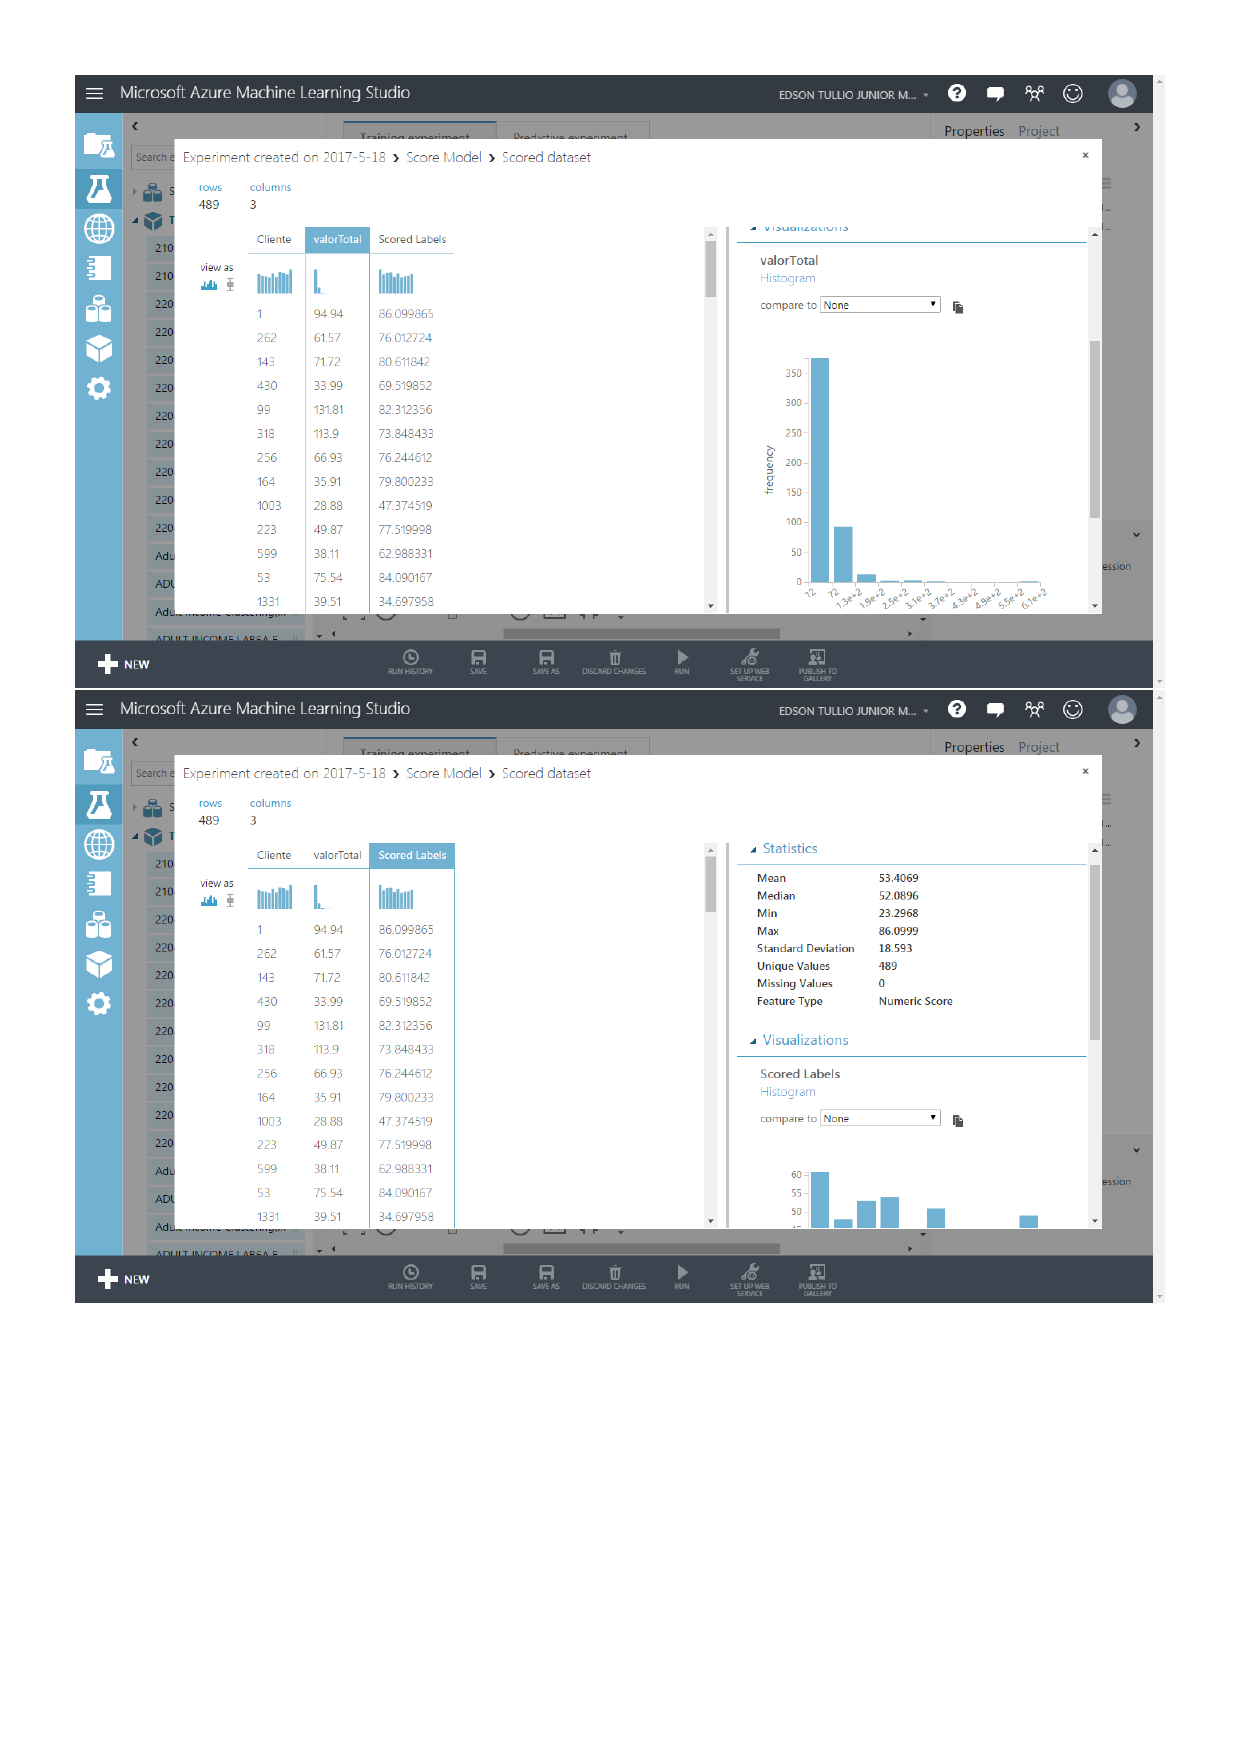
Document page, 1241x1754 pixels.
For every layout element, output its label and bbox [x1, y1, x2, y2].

picture [75, 690, 1166, 1303]
picture [75, 75, 1166, 688]
